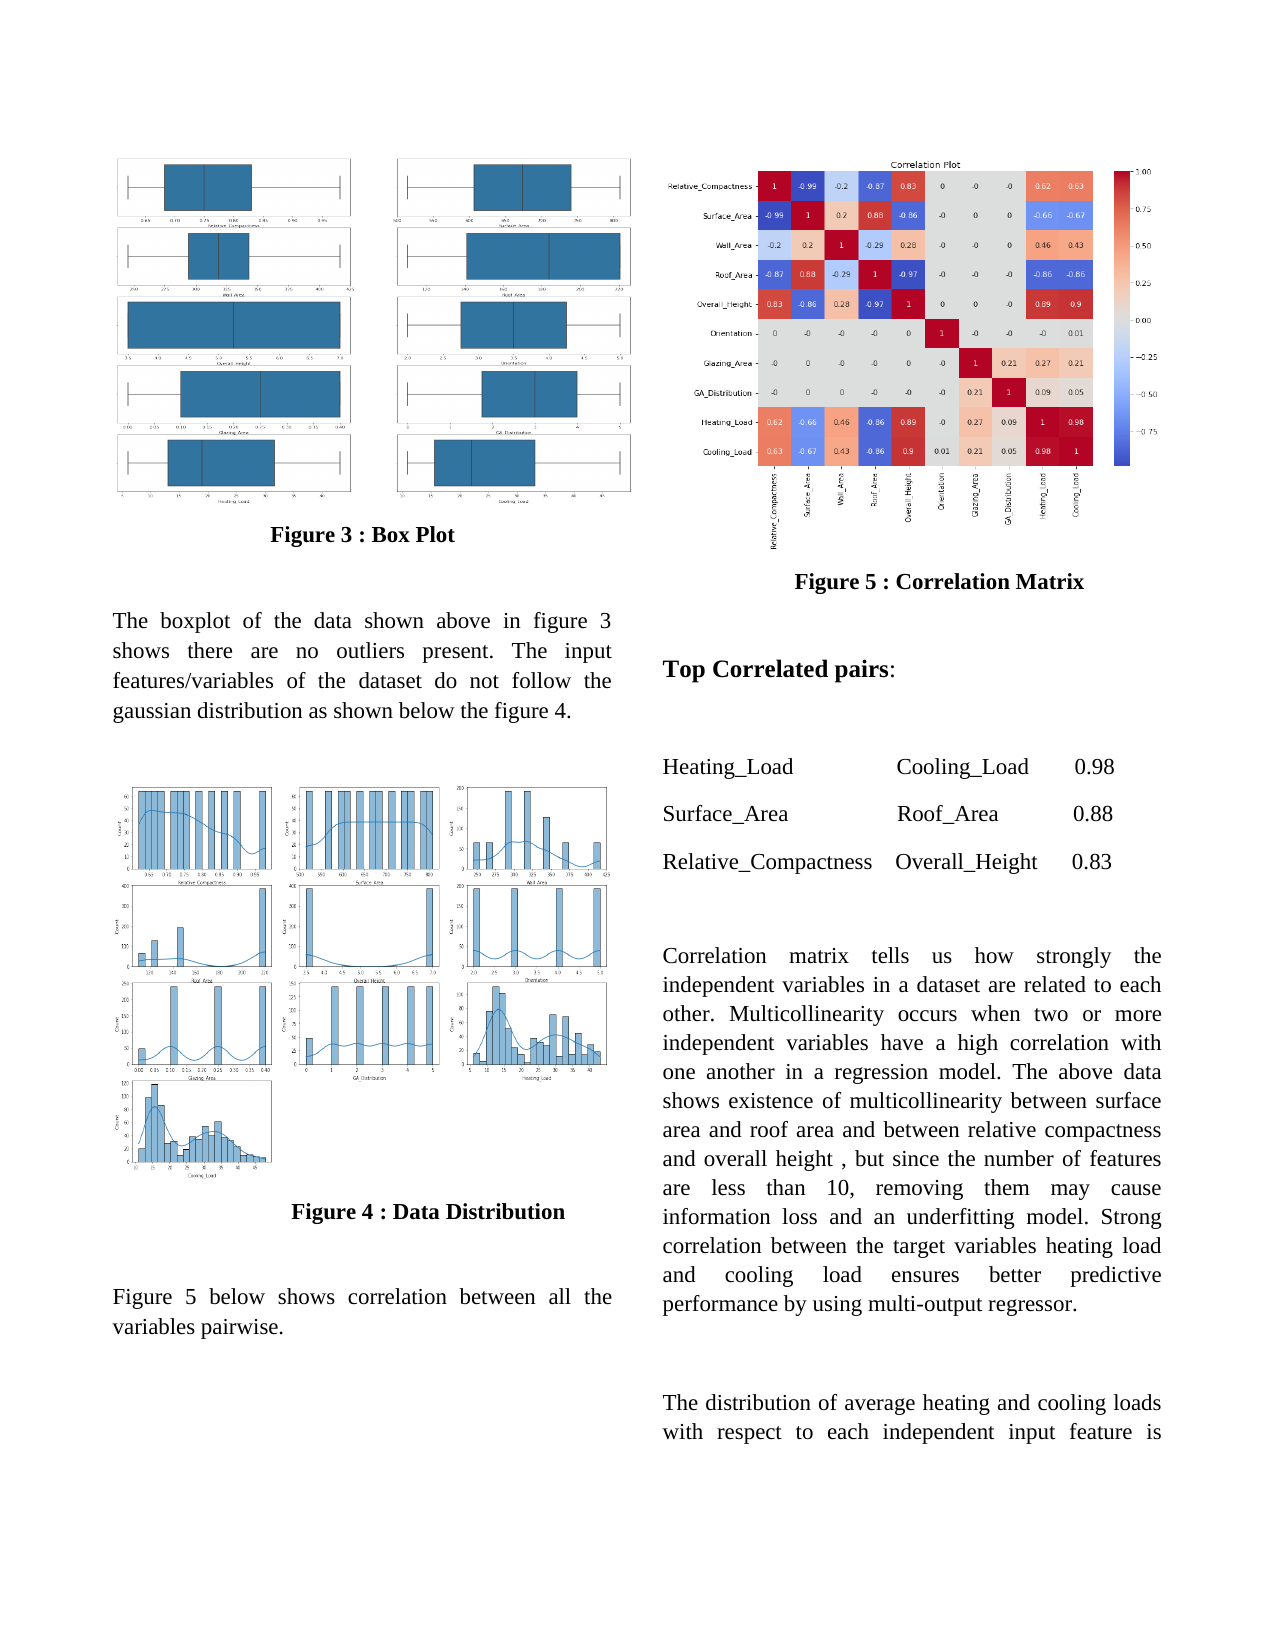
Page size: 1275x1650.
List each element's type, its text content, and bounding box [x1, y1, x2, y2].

text Heating_Load Cooling_Load 0.98 [662, 753, 1162, 780]
text Figure 5 below shows correlation between all the variables pairwise. [112, 1283, 612, 1340]
text Figure 5 : Correlation Matrix [662, 568, 1162, 595]
text The boxplot of the data shown above in figure 3 shows there are no outliers present. The input features/variables of the dataset do not follow the gaussian distribution as shown below the figure 4. [112, 607, 612, 724]
text Figure 4 : Data Distribution [112, 1198, 612, 1224]
text Top Correlated pairs: [662, 654, 1162, 683]
text Figure 3 : Box Plot [112, 522, 612, 548]
picture [112, 156, 633, 506]
picture [112, 783, 613, 1182]
text Surface_Area Roof_Area 0.88 [662, 801, 1162, 827]
text Relative_Compactness Overall_Height 0.83 [662, 848, 1162, 874]
text Correlation matrix tells us how strongly the independent variables in a dataset are related to each other. Multicollinearity occurs when two or more independent variables have a high correlation with one another in a regression model. The above data shows existence of multicollinearity between surface area and roof area and between relative compactness and overall height , but since the number of features are less than 10, removing them may cause information loss and an underfitting model. Strong correlation between the target variables heating load and cooling load ensures better predictive performance by using multi-output regressor. [662, 942, 1162, 1316]
picture [662, 156, 1163, 552]
